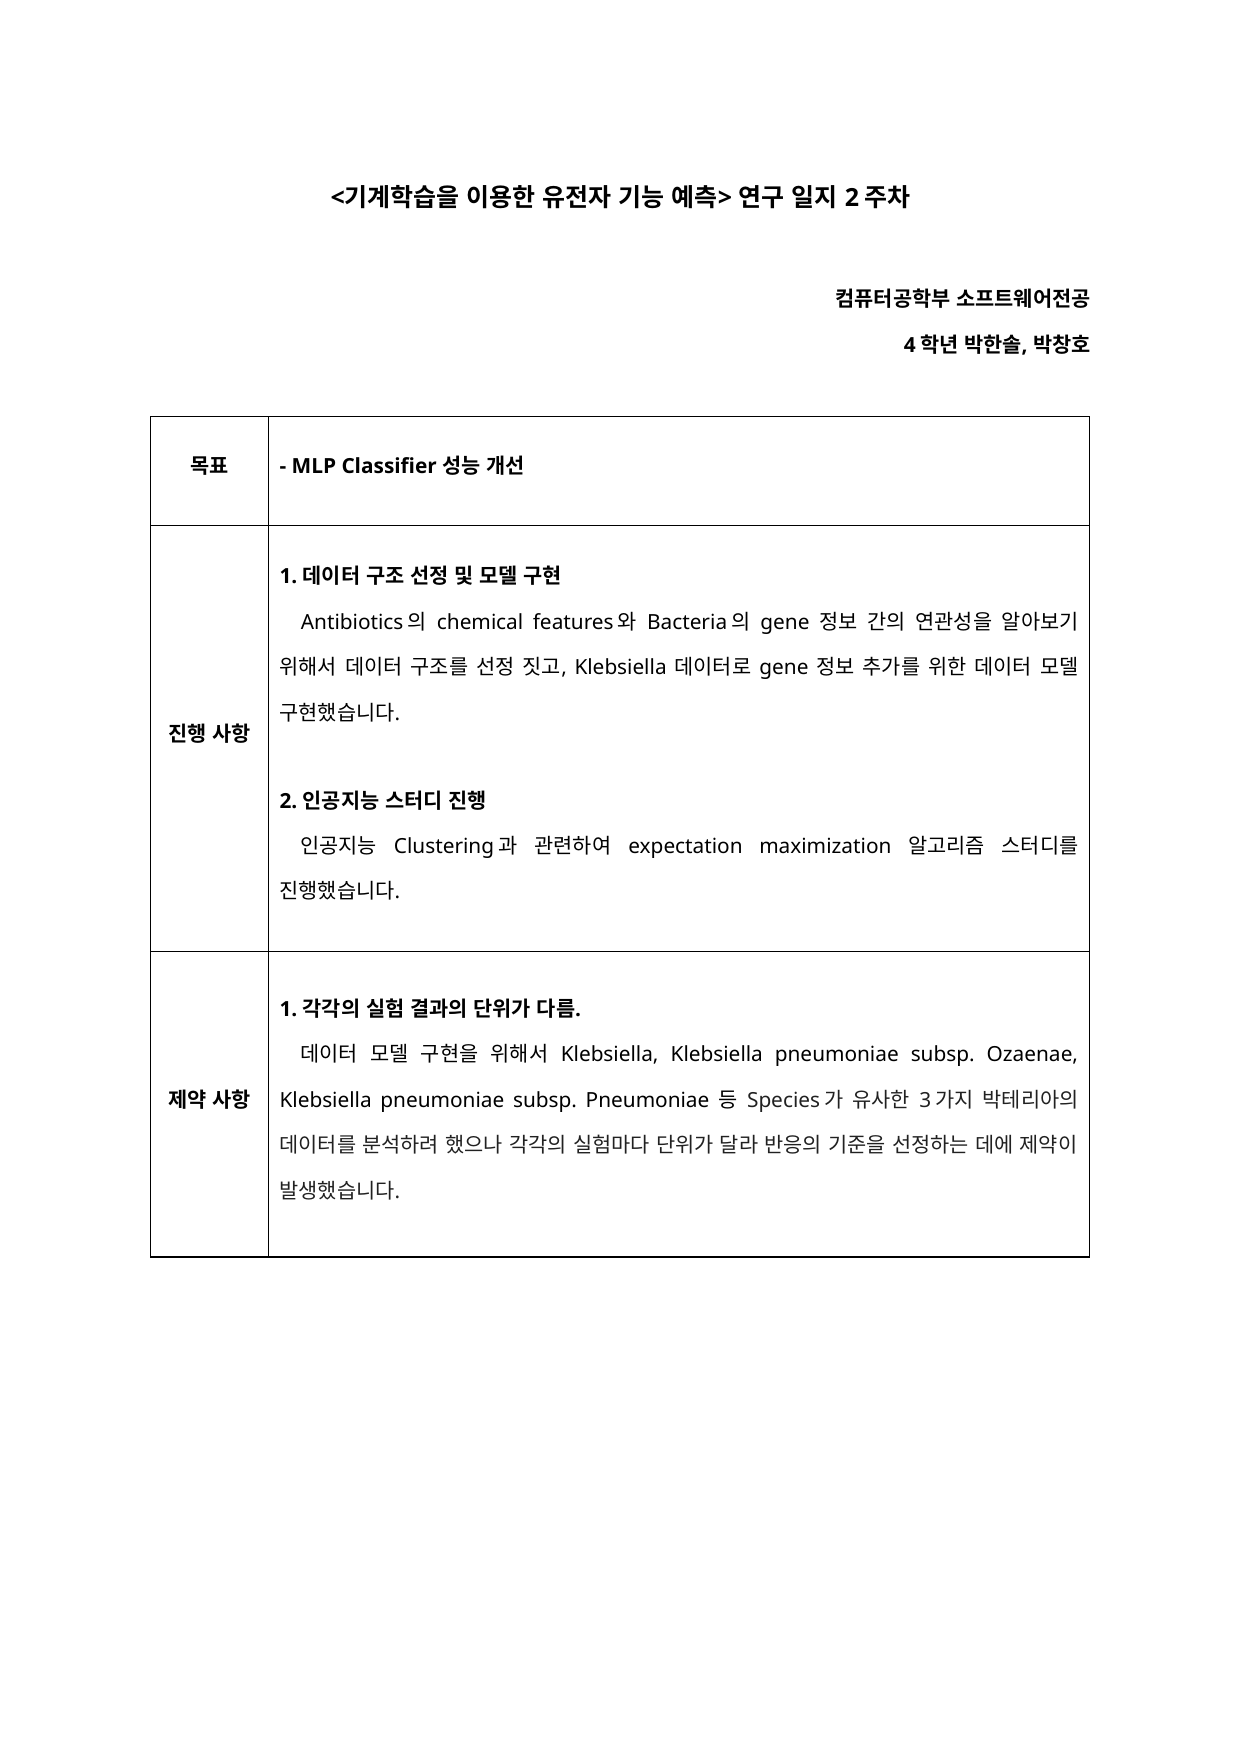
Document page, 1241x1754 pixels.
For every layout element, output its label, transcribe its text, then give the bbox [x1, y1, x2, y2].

text 4학년 박한솔, 박창호 [150, 328, 1090, 358]
table_cell 진행 사항 [151, 526, 268, 951]
table_header - MLP Classifier 성능 개선 [269, 417, 1089, 524]
table_cell 1. 각각의 실험 결과의 단위가 다름. 데이터 모델 구현을 위해서 Klebsiella, Klebsiella pneumoniae subsp. Ozaenae, Klebsiella pneumoniae subsp. Pneumoniae 등 Species가 유사한 3가지 박테리아의 데이터를 분석하려 했으나 각각의 실험마다 단위가 달라 반응의 기준을 선정하는 데에 제약이 발생했습니다. [269, 952, 1089, 1256]
table_cell 1. 데이터 구조 선정 및 모델 구현 Antibiotics의 chemical features와 Bacteria의 gene 정보 간의 연관성을 알아보기 위해서 데이터 구조를 선정 짓고, Klebsiella 데이터로 gene 정보 추가를 위한 데이터 모델 구현했습니다. 2. 인공지능 스터디 진행 인공지능 Clustering과 관련하여 expectation maximization 알고리즘 스터디를 진행했습니다. [269, 526, 1089, 951]
text <기계학습을 이용한 유전자 기능 예측> 연구 일지 2주차 [150, 177, 1090, 213]
text 컴퓨터공학부 소프트웨어전공 [150, 283, 1090, 313]
table_cell 제약 사항 [151, 952, 268, 1256]
table_header 목표 [151, 417, 268, 524]
